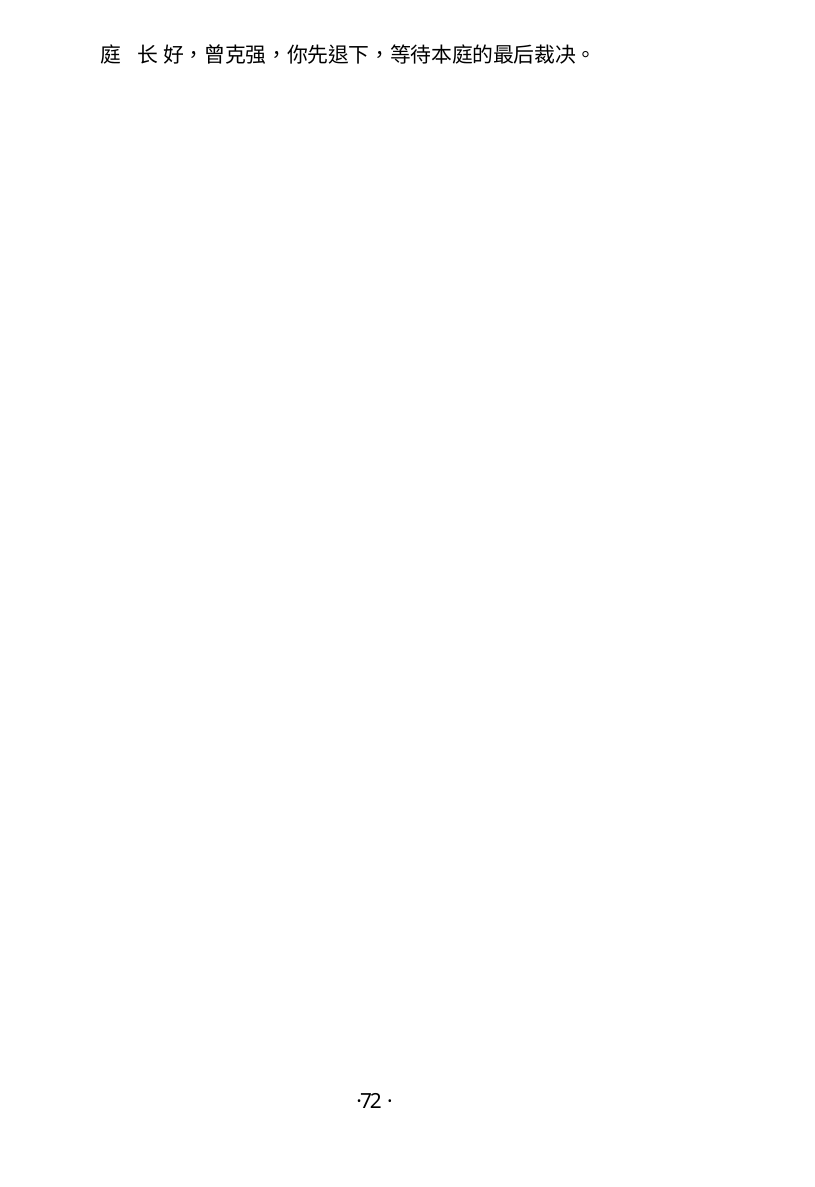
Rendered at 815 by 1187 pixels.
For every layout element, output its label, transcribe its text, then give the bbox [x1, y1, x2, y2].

text 庭 长 好，曾克强，你先退下，等待本庭的最后裁决。 [100, 42, 692, 67]
